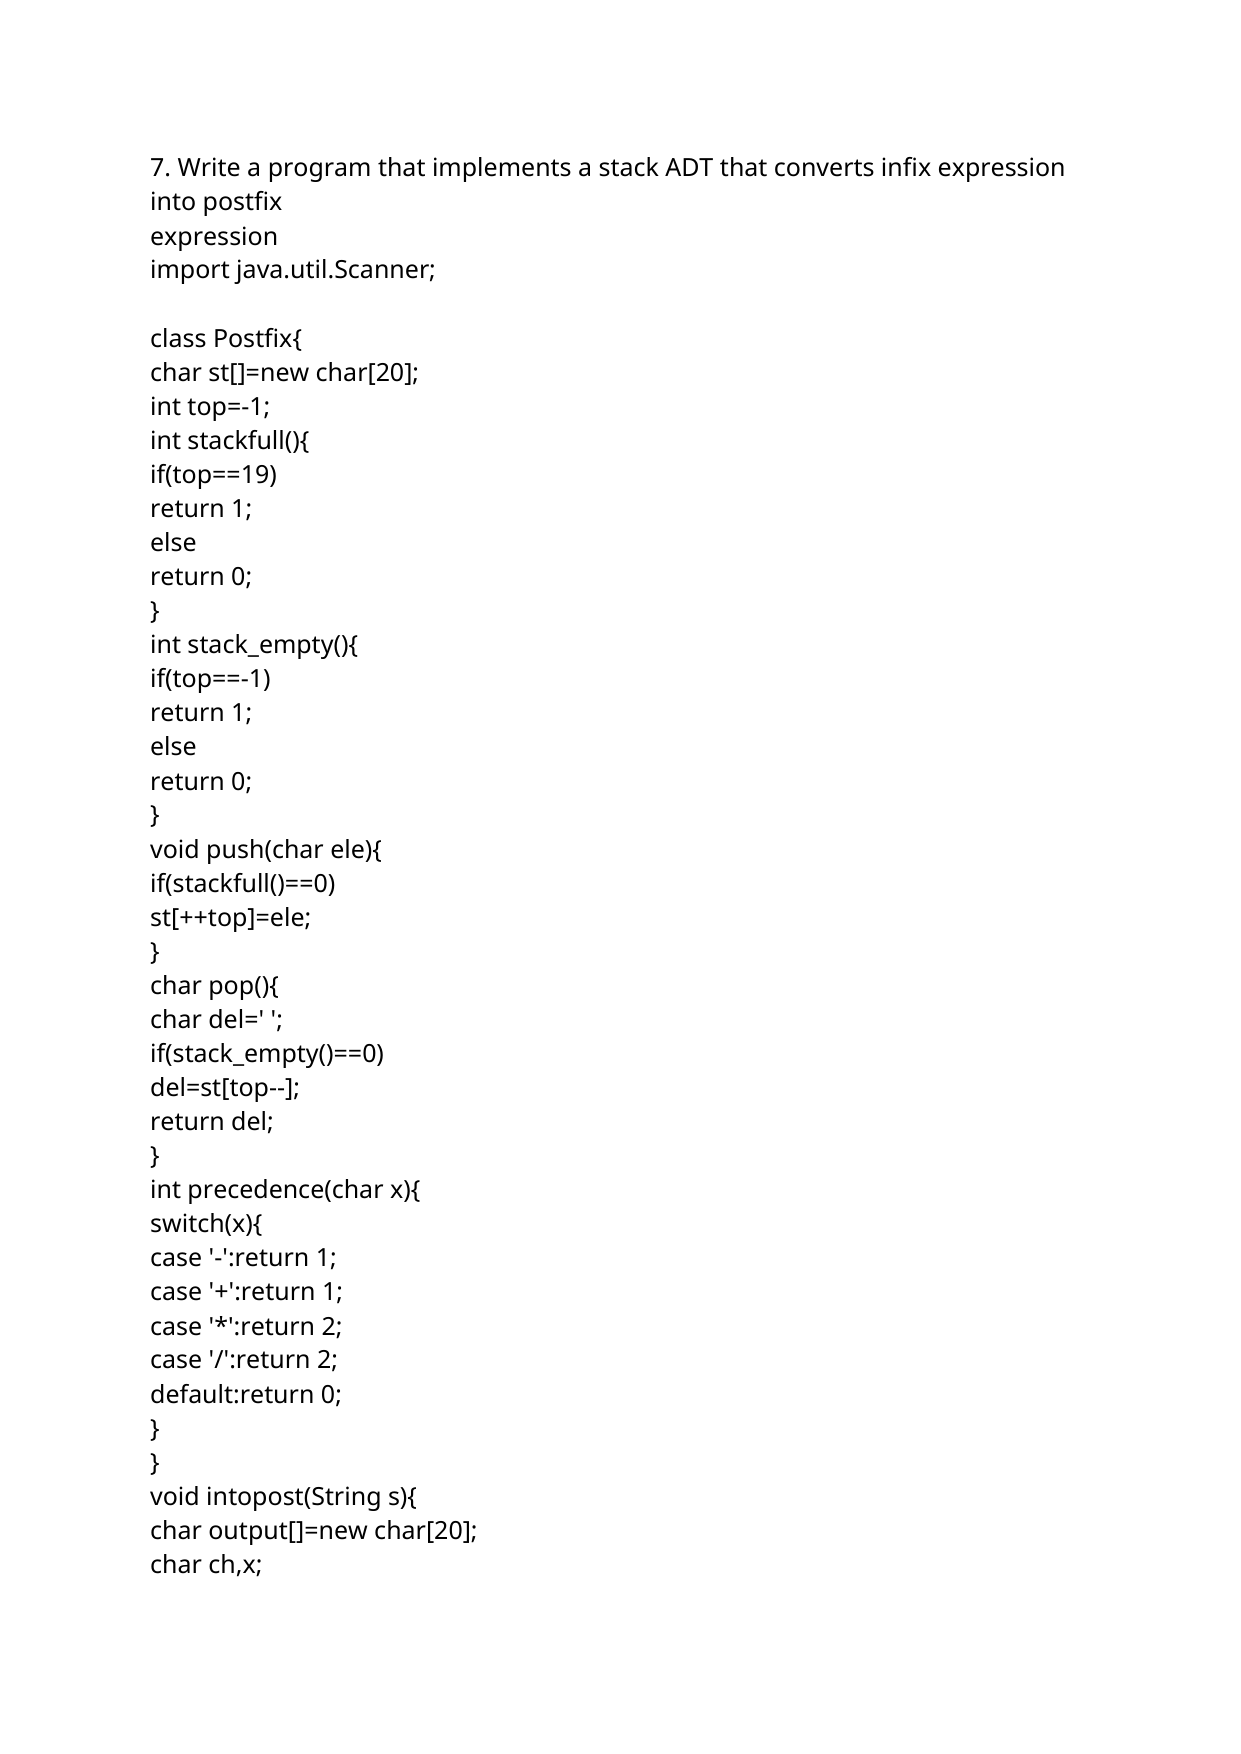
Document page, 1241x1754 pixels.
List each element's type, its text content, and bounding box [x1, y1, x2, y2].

text } [150, 797, 1090, 831]
text 7. Write a program that implements a stack ADT that converts infix expression into postfix [150, 150, 1090, 218]
text void push(char ele){ [150, 831, 1090, 865]
text st[++top]=ele; [150, 899, 1090, 933]
text else [150, 729, 1090, 763]
text return 1; [150, 491, 1090, 525]
text char ch,x; [150, 1547, 1090, 1581]
text } [150, 593, 1090, 627]
text char del=' '; [150, 1002, 1090, 1036]
text char pop(){ [150, 967, 1090, 1002]
text void intopost(String s){ [150, 1478, 1090, 1512]
text import java.util.Scanner; [150, 252, 1090, 286]
text } [150, 933, 1090, 967]
text case '+':return 1; [150, 1274, 1090, 1308]
text default:return 0; [150, 1376, 1090, 1410]
text case '*':return 2; [150, 1308, 1090, 1342]
text switch(x){ [150, 1206, 1090, 1240]
text expression [150, 218, 1090, 252]
text return 0; [150, 559, 1090, 593]
text return 1; [150, 695, 1090, 729]
text } [150, 1444, 1090, 1478]
text if(stackfull()==0) [150, 865, 1090, 899]
text else [150, 525, 1090, 559]
text int top=-1; [150, 388, 1090, 422]
text case '-':return 1; [150, 1240, 1090, 1274]
text char st[]=new char[20]; [150, 354, 1090, 388]
text class Postfix{ [150, 320, 1090, 354]
text char output[]=new char[20]; [150, 1512, 1090, 1547]
text } [150, 1138, 1090, 1172]
text if(top==-1) [150, 661, 1090, 695]
text int precedence(char x){ [150, 1172, 1090, 1206]
text return 0; [150, 763, 1090, 797]
text int stack_empty(){ [150, 627, 1090, 661]
text return del; [150, 1104, 1090, 1138]
text } [150, 1410, 1090, 1444]
text if(stack_empty()==0) [150, 1036, 1090, 1070]
text int stackfull(){ [150, 422, 1090, 457]
text if(top==19) [150, 457, 1090, 491]
text case '/':return 2; [150, 1342, 1090, 1376]
text del=st[top--]; [150, 1070, 1090, 1104]
